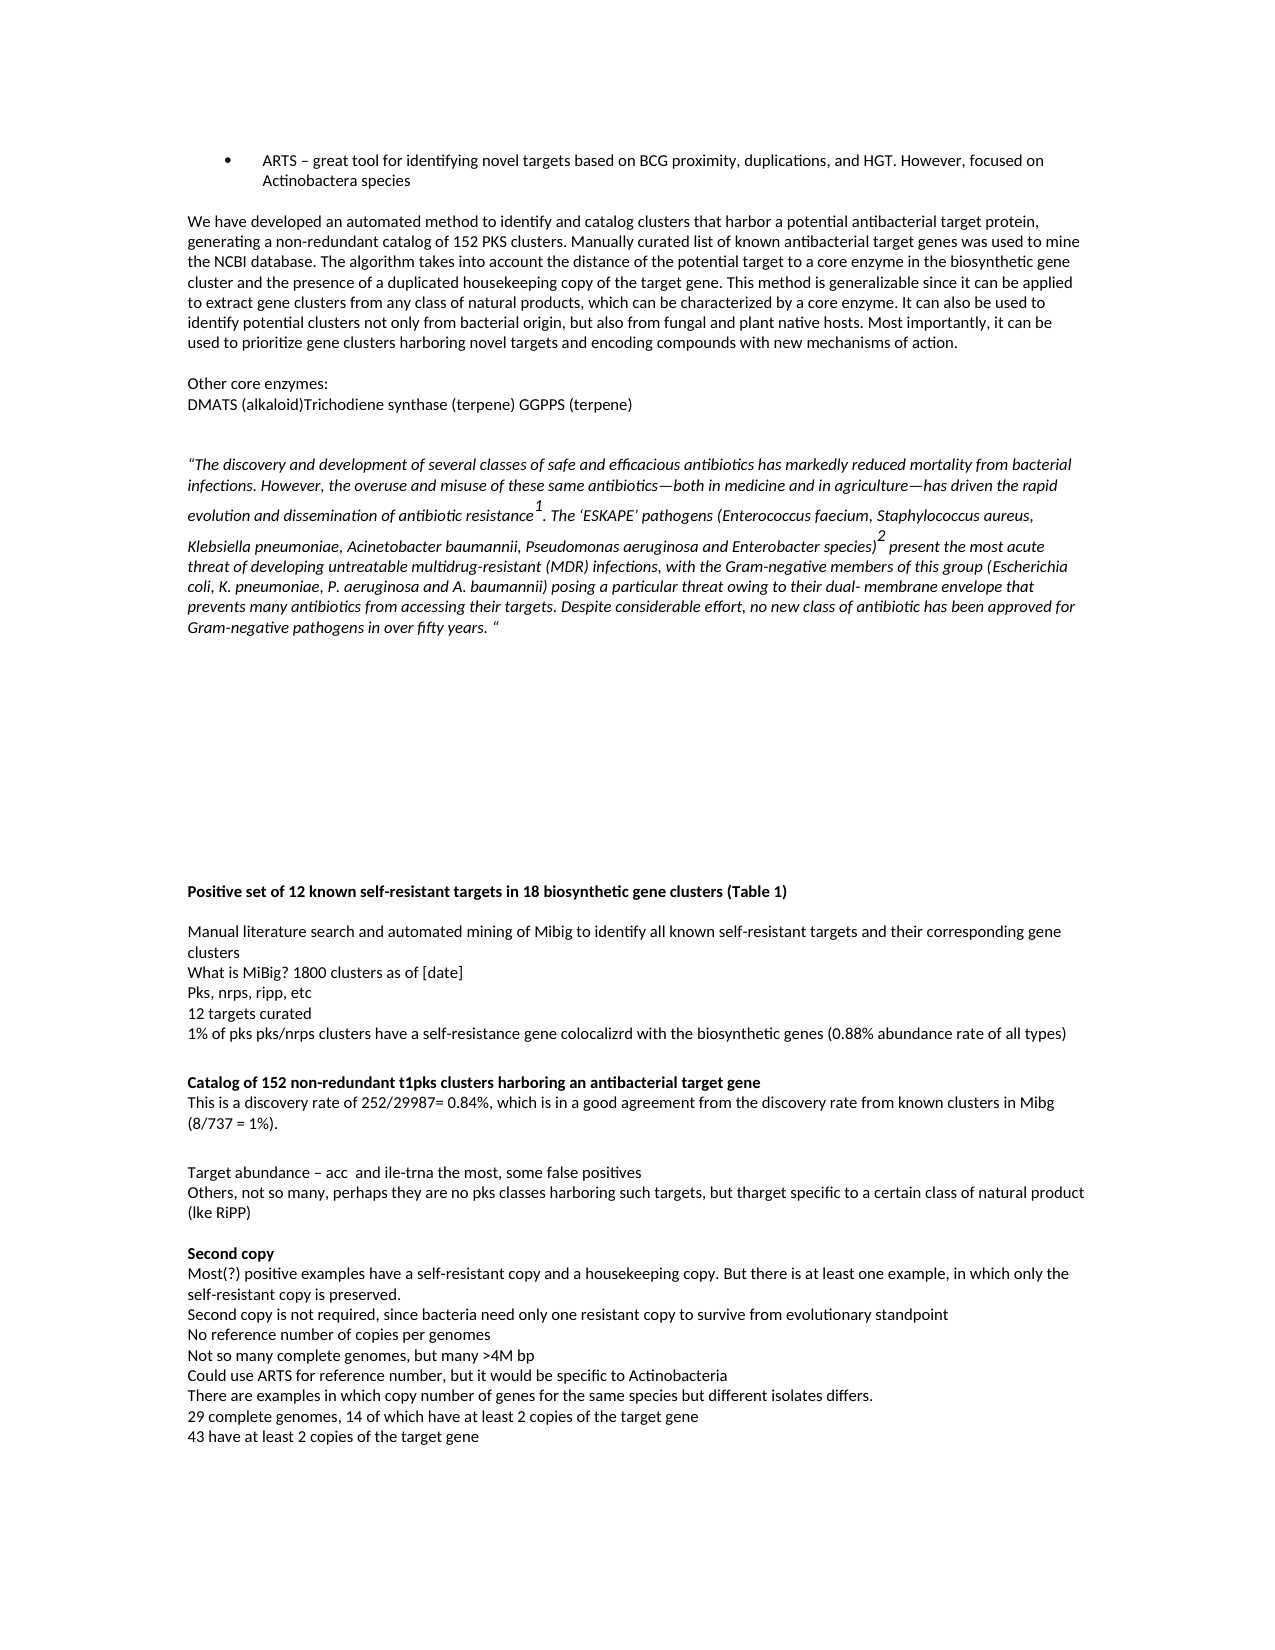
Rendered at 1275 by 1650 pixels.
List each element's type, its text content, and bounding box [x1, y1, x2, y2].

text 29 complete genomes, 14 of which have at least 2 copies of the target gene 43 have at least 2 copies of the target gene [187, 1406, 1087, 1446]
text Not so many complete genomes, but many >4M bp [187, 1345, 1087, 1365]
text Catalog of 152 non-redundant t1pks clusters harboring an antibacterial target gene [187, 1072, 1087, 1093]
text Other core enzymes: [187, 373, 1087, 394]
text There are examples in which copy number of genes for the same species but different isolates differs. [187, 1386, 1087, 1406]
text Pks, nrps, ripp, etc [187, 983, 1087, 1003]
text Second copy [187, 1243, 1087, 1264]
text We have developed an automated method to identify and catalog clusters that harbor a potential antibacterial target protein, generating a non-redundant catalog of 152 PKS clusters. Manually curated list of known antibacterial target genes was used to mine the NCBI database. The algorithm takes into account the distance of the potential target to a core enzyme in the biosynthetic gene cluster and the presence of a duplicated housekeeping copy of the target gene. This method is generalizable since it can be applied to extract gene clusters from any class of natural products, which can be characterized by a core enzyme. It can also be used to identify potential clusters not only from bacterial origin, but also from fungal and plant native hosts. Most importantly, it can be used to prioritize gene clusters harboring novel targets and encoding compounds with new mechanisms of action. [187, 211, 1087, 353]
text Positive set of 12 known self-resistant targets in 18 biosynthetic gene clusters (Table 1) [187, 881, 1087, 901]
text Could use ARTS for reference number, but it would be specific to Actinobacteria [187, 1365, 1087, 1386]
text Target abundance – acc and ile-trna the most, some false positives [187, 1162, 1087, 1182]
text Manual literature search and automated mining of Mibig to identify all known self-resistant targets and their corresponding gene clusters [187, 922, 1087, 962]
text Others, not so many, perhaps they are no pks classes harboring such targets, but tharget specific to a certain class of natural product (lke RiPP) [187, 1182, 1087, 1223]
text What is MiBig? 1800 clusters as of [date] [187, 962, 1087, 983]
text DMATS (alkaloid) Trichodiene synthase (terpene) GGPPS (terpene) [187, 394, 1087, 414]
text 12 targets curated [187, 1003, 1087, 1023]
list ARTS – great tool for identifying novel targets based on BCG proximity, duplications, and HGT. However, focused on Actinobactera species [225, 150, 1087, 191]
text No reference number of copies per genomes [187, 1324, 1087, 1345]
text 1% of pks pks/nrps clusters have a self-resistance gene colocalizrd with the biosynthetic genes (0.88% abundance rate of all types) [187, 1023, 1087, 1044]
text Second copy is not required, since bacteria need only one resistant copy to survive from evolutionary standpoint [187, 1304, 1087, 1324]
text This is a discovery rate of 252/29987= 0.84%, which is in a good agreement from the discovery rate from known clusters in Mibg (8/737 = 1%). [187, 1093, 1087, 1133]
text “The discovery and development of several classes of safe and efficacious antibiotics has markedly reduced mortality from bacterial infections. However, the overuse and misuse of these same antibiotics—both in medicine and in agriculture—has driven the rapid evolution and dissemination of antibiotic resistance1. The ‘ESKAPE’ pathogens (Enterococcus faecium, Staphylococcus aureus, Klebsiella pneumoniae, Acinetobacter baumannii, Pseudomonas aeruginosa and Enterobacter species)2 present the most acute threat of developing untreatable multidrug-resistant (MDR) infections, with the Gram-negative members of this group (Escherichia coli, K. pneumoniae, P. aeruginosa and A. baumannii) posing a particular threat owing to their dual- membrane envelope that prevents many antibiotics from accessing their targets. Despite considerable effort, no new class of antibiotic has been approved for Gram-negative pathogens in over fifty years. “ [187, 455, 1087, 637]
text Most(?) positive examples have a self-resistant copy and a housekeeping copy. But there is at least one example, in which only the self-resistant copy is preserved. [187, 1264, 1087, 1304]
